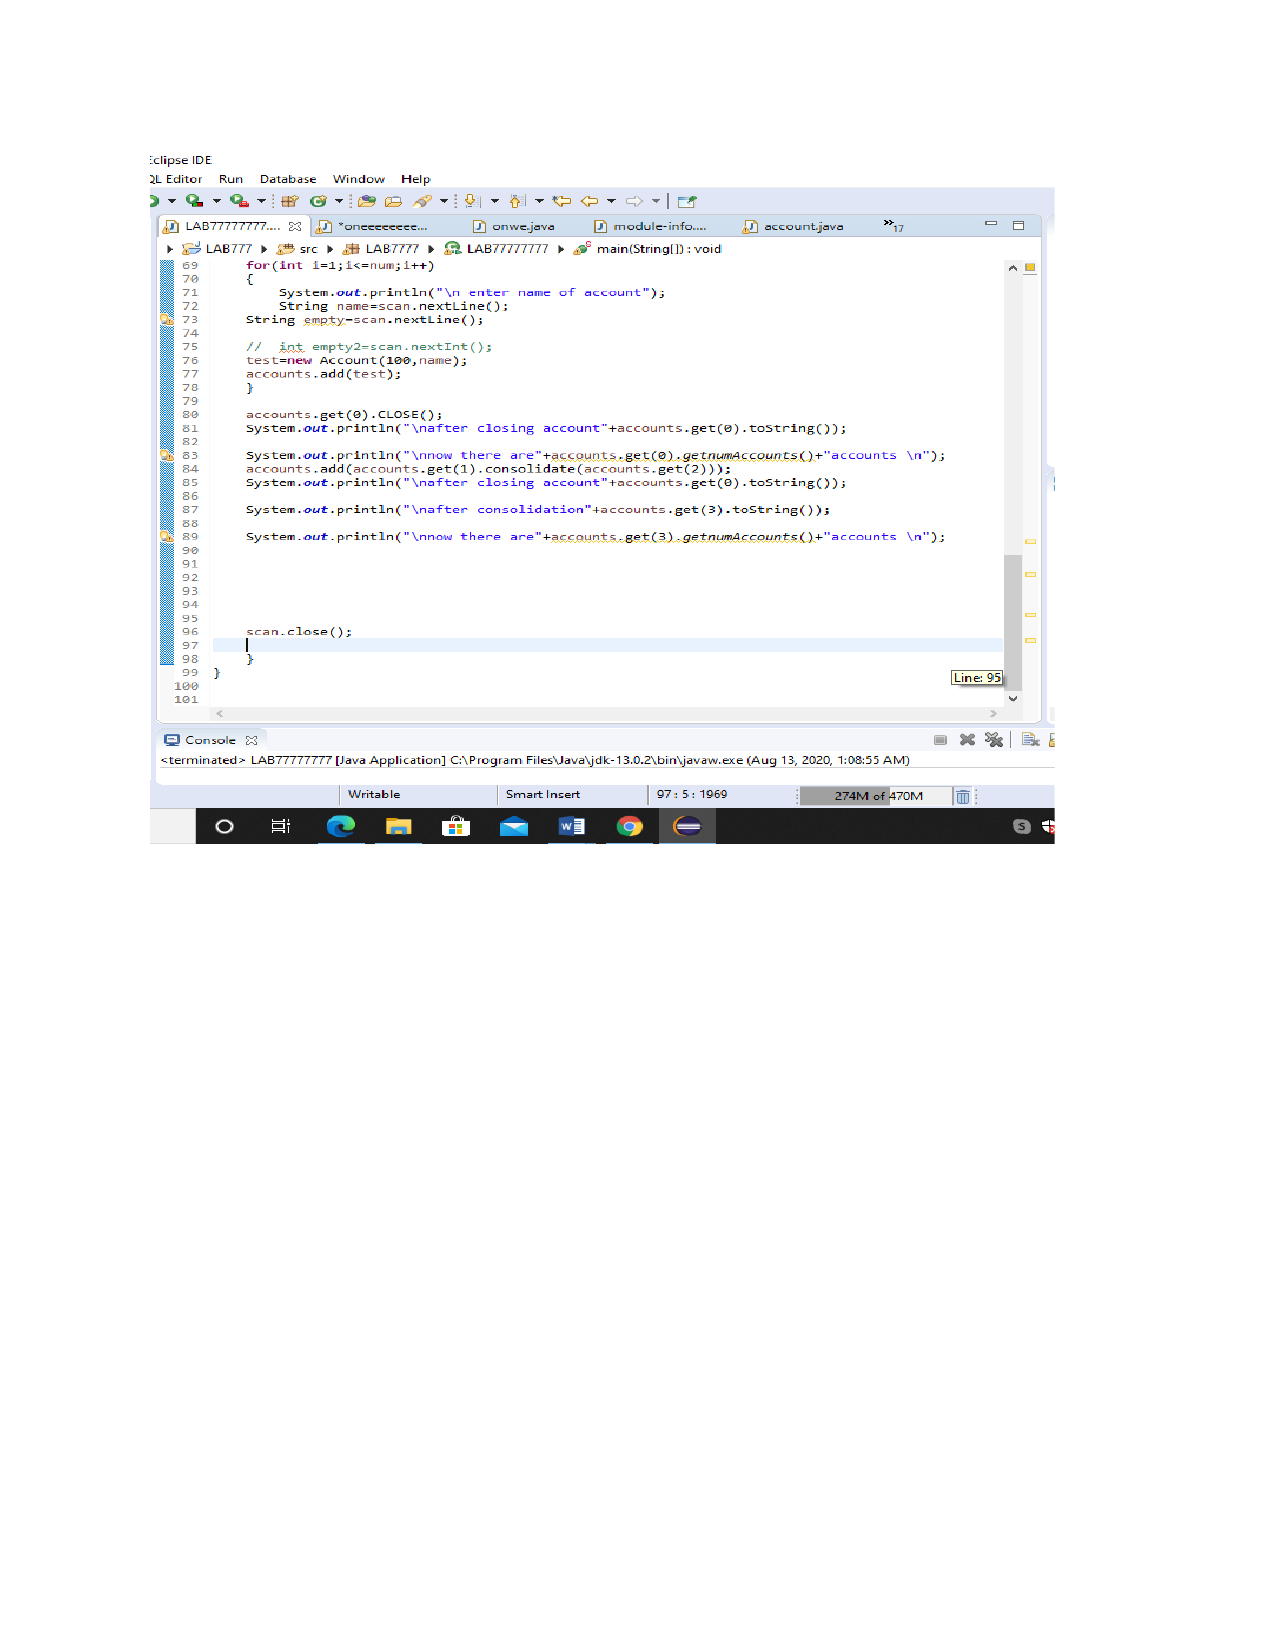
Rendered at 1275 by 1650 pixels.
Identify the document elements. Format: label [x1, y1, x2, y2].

picture [150, 150, 1055, 844]
